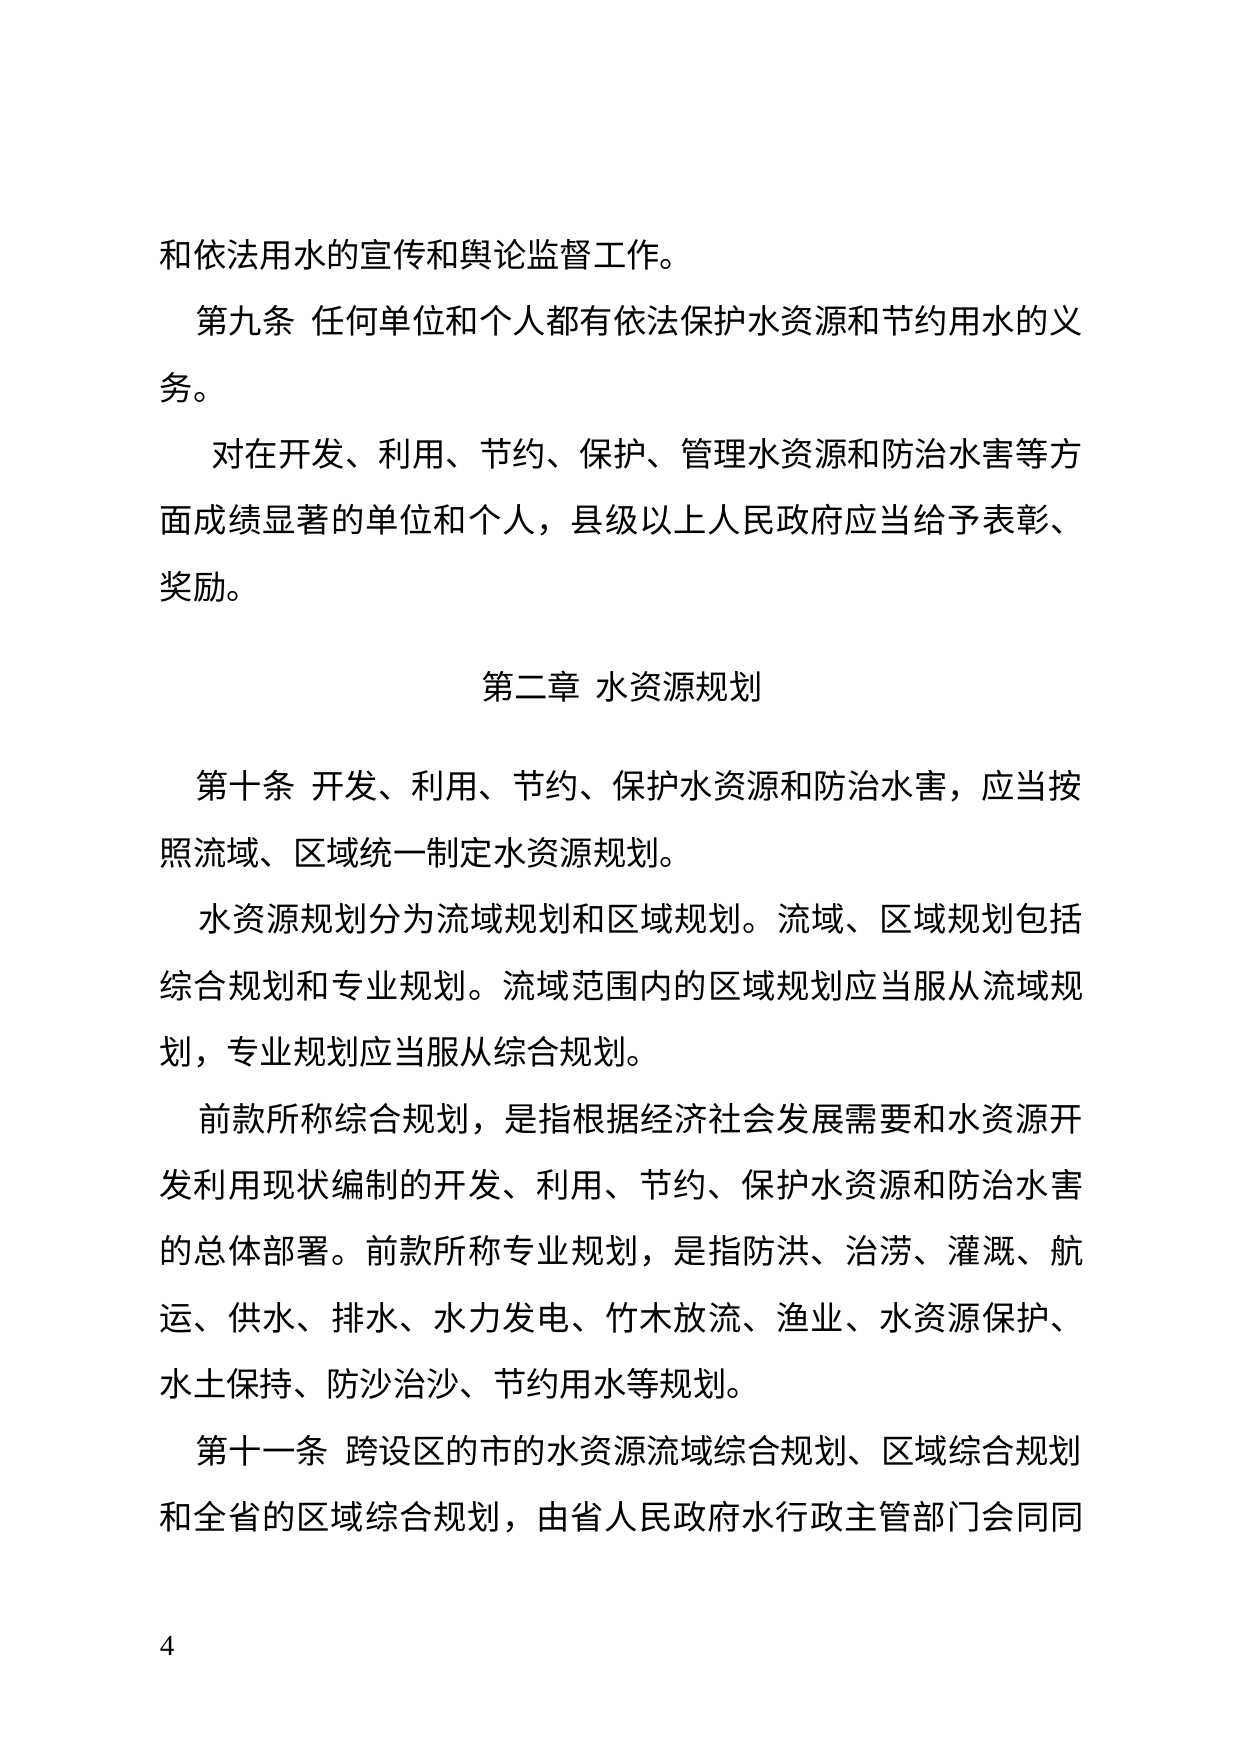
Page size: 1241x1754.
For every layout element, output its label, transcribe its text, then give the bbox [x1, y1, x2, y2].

text 对在开发、利用、节约、保护、管理水资源和防治水害等方面成绩显著的单位和个人，县级以上人民政府应当给予表彰、奖励。 [159, 419, 1084, 618]
text 第九条 任何单位和个人都有依法保护水资源和节约用水的义务。 [159, 286, 1084, 419]
text 前款所称综合规划，是指根据经济社会发展需要和水资源开发利用现状编制的开发、利用、节约、保护水资源和防治水害的总体部署。前款所称专业规划，是指防洪、治涝、灌溉、航运、供水、排水、水力发电、竹木放流、渔业、水资源保护、水土保持、防沙治沙、节约用水等规划。 [159, 1083, 1084, 1416]
text 水资源规划分为流域规划和区域规划。流域、区域规划包括综合规划和专业规划。流域范围内的区域规划应当服从流域规划，专业规划应当服从综合规划。 [159, 884, 1084, 1083]
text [159, 1416, 1084, 1548]
text 第十条 开发、利用、节约、保护水资源和防治水害，应当按照流域、区域统一制定水资源规划。 [159, 751, 1084, 884]
text 第二章 水资源规划 [159, 651, 1084, 718]
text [159, 219, 1084, 286]
